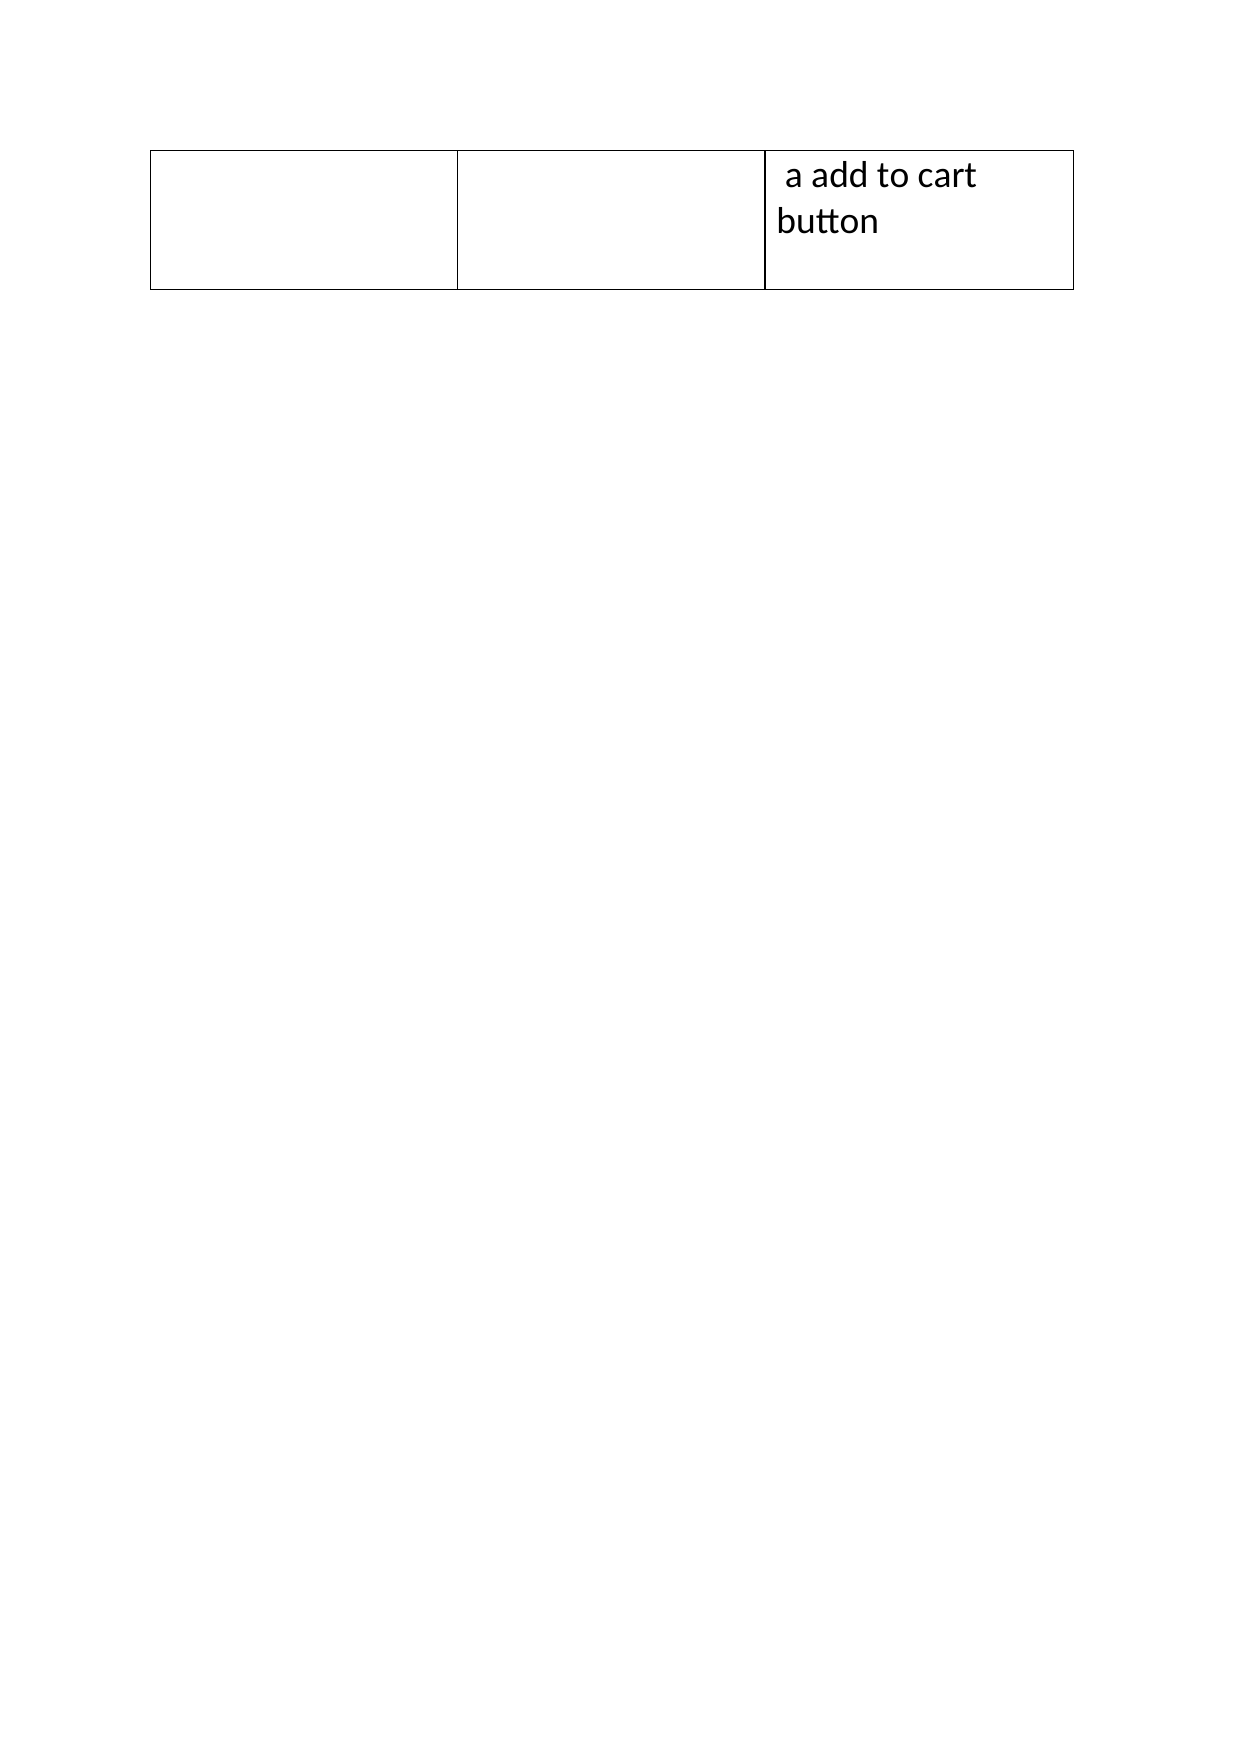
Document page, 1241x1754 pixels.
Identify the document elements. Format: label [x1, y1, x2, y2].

table_header [458, 151, 764, 288]
table_header [151, 151, 457, 288]
table_header [766, 151, 1073, 288]
